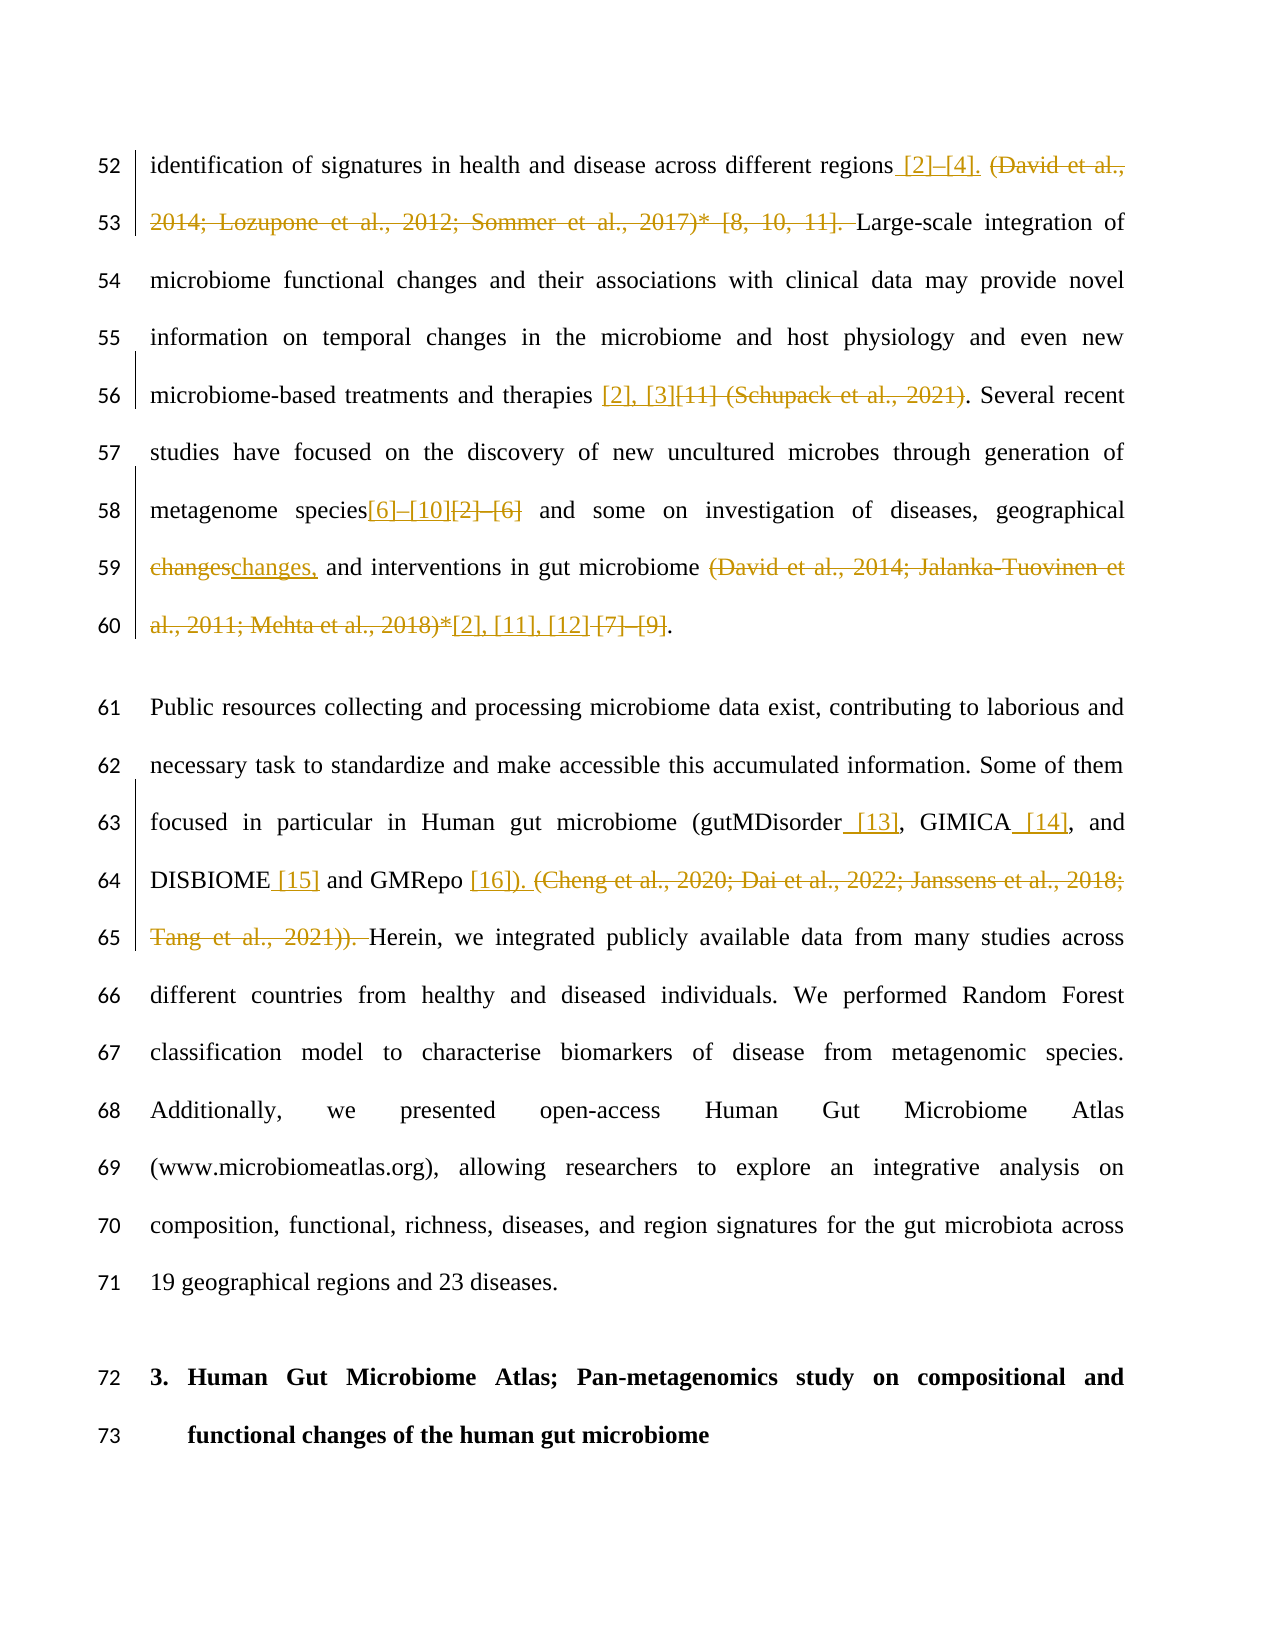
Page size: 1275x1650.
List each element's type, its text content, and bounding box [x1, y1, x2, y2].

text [150, 150, 1125, 639]
subtitle Human Gut Microbiome Atlas; Pan-metagenomics study on compositional and functional changes of the human gut microbiome [150, 1362, 1125, 1449]
text Public resources collecting and processing microbiome data exist, contributing to laborious and necessary task to standardize and make accessible this accumulated information. Some of them focused in particular in Human gut microbiome (gutMDisorder, GIMICA, and DISBIOME and GMRepo Herein, we integrated publicly available data from many studies across different countries from healthy and diseased individuals. We performed Random Forest classification model to characterise biomarkers of disease from metagenomic species. Additionally, we presented open-access Human Gut Microbiome Atlas (www.microbiomeatlas.org), allowing researchers to explore an integrative analysis on composition, functional, richness, diseases, and region signatures for the gut microbiota across 19 geographical regions and 23 diseases. [150, 692, 1125, 1296]
